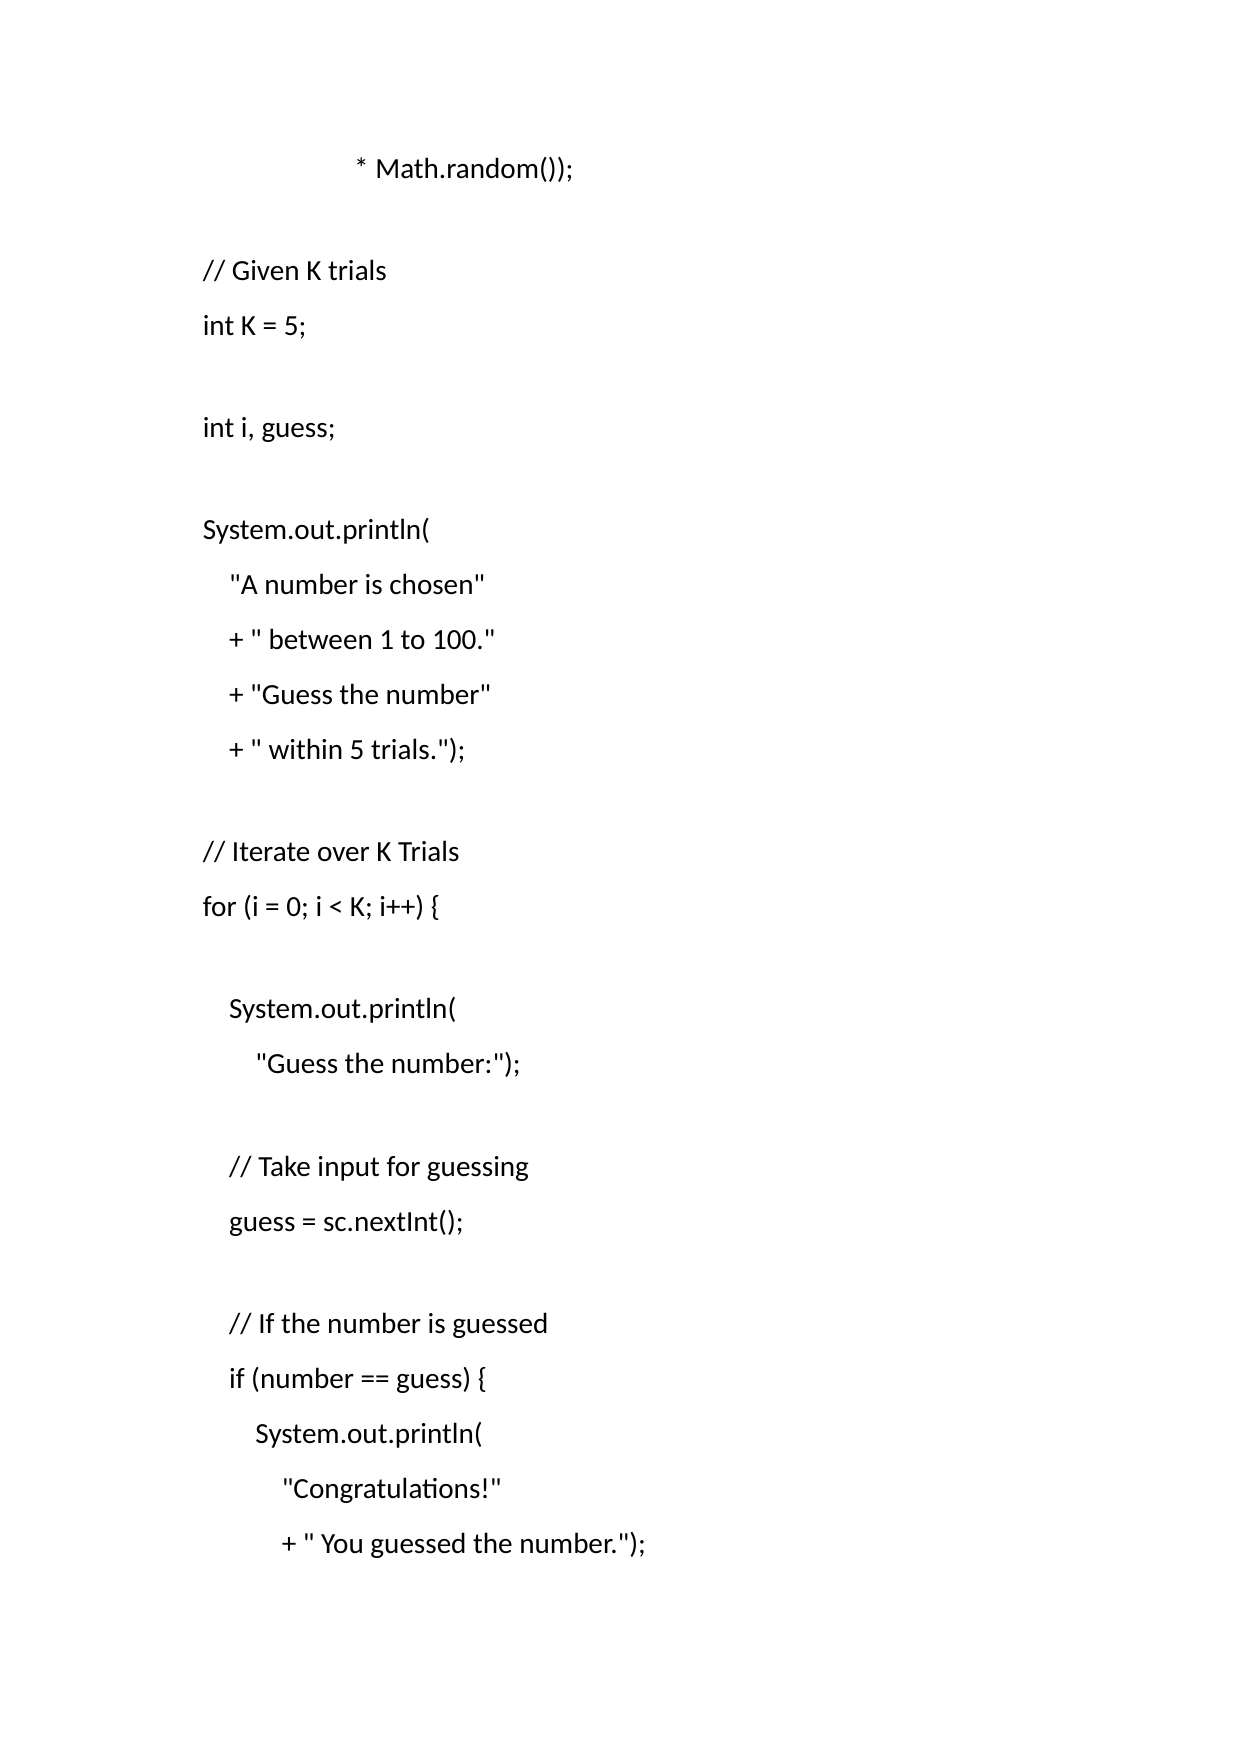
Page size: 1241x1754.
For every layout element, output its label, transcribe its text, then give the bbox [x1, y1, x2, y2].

text + " within 5 trials."); [150, 731, 1090, 767]
text + " You guessed the number."); [150, 1525, 1090, 1561]
text + "Guess the number" [150, 676, 1090, 712]
text "A number is chosen" [150, 566, 1090, 602]
text int i, guess; [150, 409, 1090, 445]
text System.out.println( [150, 511, 1090, 547]
text // Take input for guessing [150, 1148, 1090, 1183]
text guess = sc.nextInt(); [150, 1203, 1090, 1238]
text // Iterate over K Trials [150, 833, 1090, 869]
text // Given K trials [150, 252, 1090, 288]
text int K = 5; [150, 307, 1090, 343]
text if (number == guess) { [150, 1360, 1090, 1395]
text "Congratulations!" [150, 1470, 1090, 1506]
text System.out.println( [150, 1415, 1090, 1451]
text + " between 1 to 100." [150, 621, 1090, 657]
text for (i = 0; i < K; i++) { [150, 888, 1090, 924]
text * Math.random()); [150, 150, 1090, 186]
text System.out.println( [150, 991, 1090, 1026]
text "Guess the number:"); [150, 1046, 1090, 1081]
text // If the number is guessed [150, 1305, 1090, 1340]
